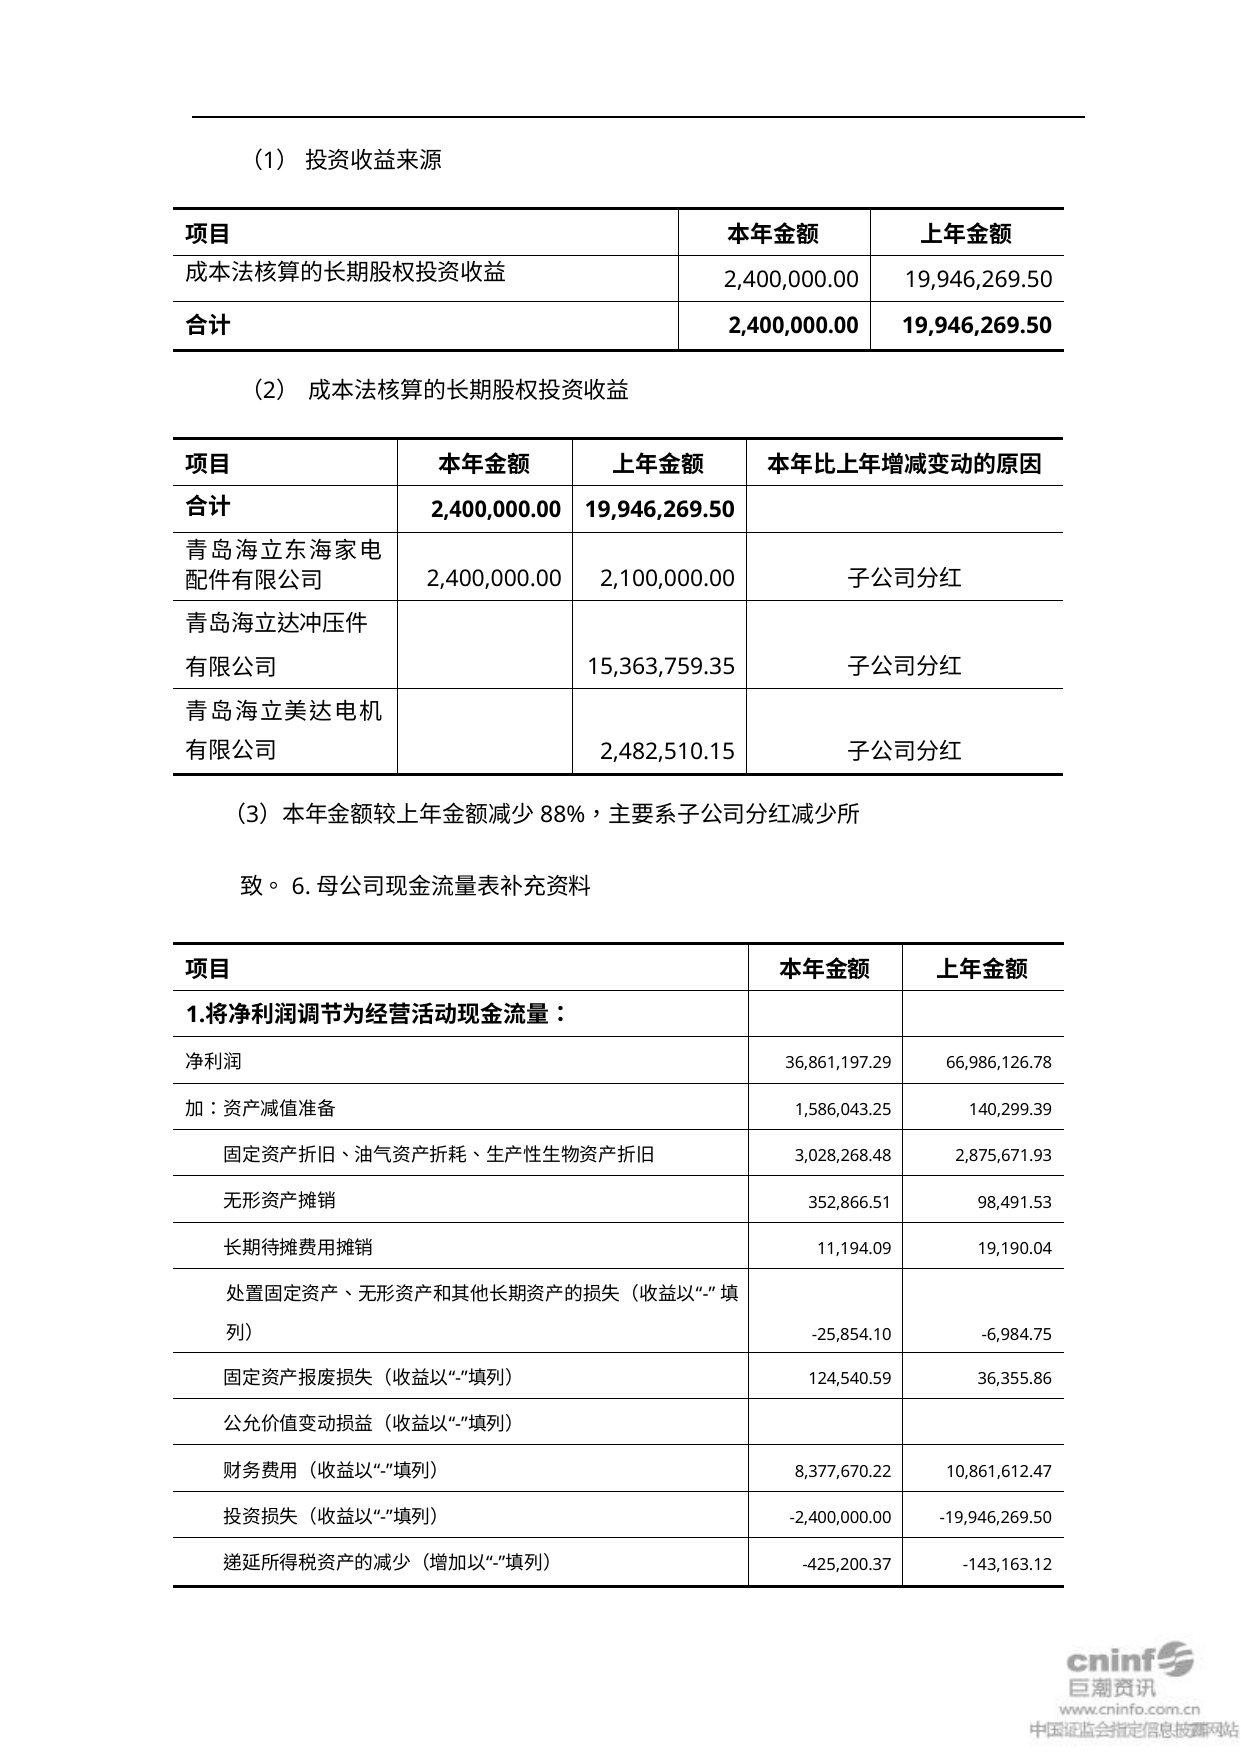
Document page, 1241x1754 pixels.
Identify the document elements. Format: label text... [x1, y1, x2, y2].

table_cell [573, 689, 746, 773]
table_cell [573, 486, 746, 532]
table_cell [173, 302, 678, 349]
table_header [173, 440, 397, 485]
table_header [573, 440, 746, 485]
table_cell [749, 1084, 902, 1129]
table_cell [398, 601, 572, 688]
text （2） 成本法核算的长期股权投资收益 [240, 374, 1094, 405]
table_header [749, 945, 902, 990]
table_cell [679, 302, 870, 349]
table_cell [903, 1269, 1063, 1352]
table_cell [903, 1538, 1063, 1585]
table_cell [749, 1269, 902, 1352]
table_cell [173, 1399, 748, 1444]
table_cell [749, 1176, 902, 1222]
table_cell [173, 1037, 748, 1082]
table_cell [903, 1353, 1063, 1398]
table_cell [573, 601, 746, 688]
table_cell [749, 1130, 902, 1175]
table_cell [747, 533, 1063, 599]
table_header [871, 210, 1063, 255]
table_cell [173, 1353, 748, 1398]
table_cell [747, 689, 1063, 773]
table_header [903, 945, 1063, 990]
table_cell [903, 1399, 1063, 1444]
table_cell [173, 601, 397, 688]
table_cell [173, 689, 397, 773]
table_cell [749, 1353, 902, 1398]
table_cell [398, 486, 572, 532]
picture [1029, 1633, 1241, 1754]
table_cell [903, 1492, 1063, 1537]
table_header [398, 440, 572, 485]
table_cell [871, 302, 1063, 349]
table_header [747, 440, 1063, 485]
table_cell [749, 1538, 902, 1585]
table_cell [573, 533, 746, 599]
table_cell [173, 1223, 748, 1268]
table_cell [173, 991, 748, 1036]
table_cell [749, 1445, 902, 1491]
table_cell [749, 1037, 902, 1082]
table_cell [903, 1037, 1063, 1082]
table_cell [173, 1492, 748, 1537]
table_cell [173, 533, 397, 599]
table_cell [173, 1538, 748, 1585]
text （1） 投资收益来源 [240, 144, 1094, 175]
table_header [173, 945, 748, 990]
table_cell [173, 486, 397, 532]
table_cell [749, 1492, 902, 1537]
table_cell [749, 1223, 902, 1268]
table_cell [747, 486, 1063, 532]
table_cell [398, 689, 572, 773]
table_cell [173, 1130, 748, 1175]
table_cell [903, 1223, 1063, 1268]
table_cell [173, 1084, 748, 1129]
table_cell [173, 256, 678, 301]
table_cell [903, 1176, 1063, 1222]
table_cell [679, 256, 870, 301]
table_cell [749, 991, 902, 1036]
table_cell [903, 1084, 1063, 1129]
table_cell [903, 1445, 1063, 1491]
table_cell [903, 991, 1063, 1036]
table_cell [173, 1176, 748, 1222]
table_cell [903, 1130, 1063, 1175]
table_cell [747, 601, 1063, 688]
text （3）本年金额较上年金额减少 88%，主要系子公司分红减少所致。 6. 母公司现金流量表补充资料 [223, 798, 895, 901]
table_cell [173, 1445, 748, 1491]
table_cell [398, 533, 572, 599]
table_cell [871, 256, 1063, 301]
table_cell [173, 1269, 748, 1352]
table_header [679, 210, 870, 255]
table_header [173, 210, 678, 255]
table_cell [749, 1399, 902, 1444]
